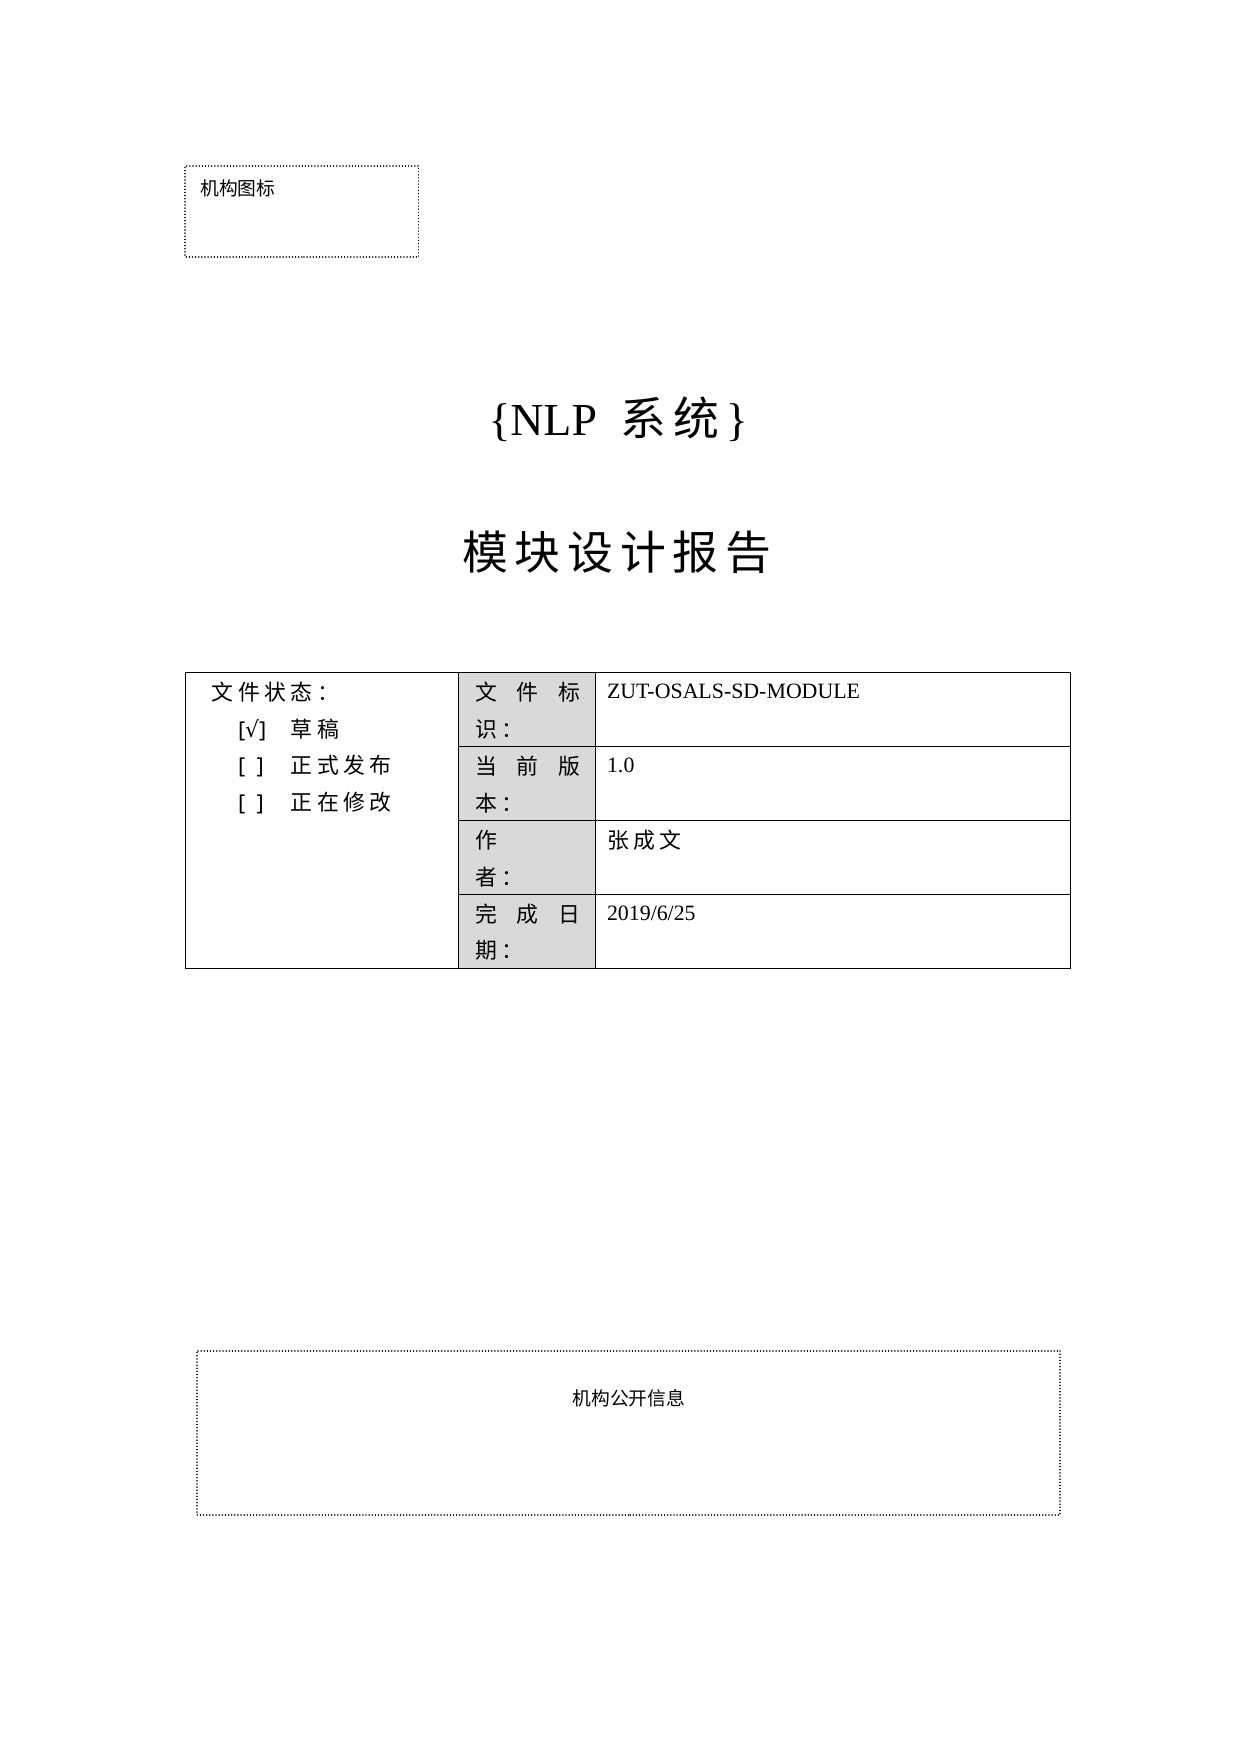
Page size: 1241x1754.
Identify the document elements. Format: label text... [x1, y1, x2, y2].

table_cell 2019/6/25 [596, 895, 1070, 968]
table_cell 当前版本： [459, 747, 595, 820]
table_cell 1.0 [596, 747, 1070, 820]
table_header 文件标识： [459, 673, 595, 746]
table_header 文件状态： [√] 草稿 [ ] 正式发布 [ ] 正在修改 [186, 673, 458, 968]
table_cell 完成日期： [459, 895, 595, 968]
text 模块设计报告 [185, 513, 1055, 586]
table_cell 张成文 [596, 821, 1070, 894]
table_header ZUT-OSALS-SD-MODULE [596, 673, 1070, 746]
text {NLP系统} [185, 379, 1055, 452]
table_cell 作 者： [459, 821, 595, 894]
